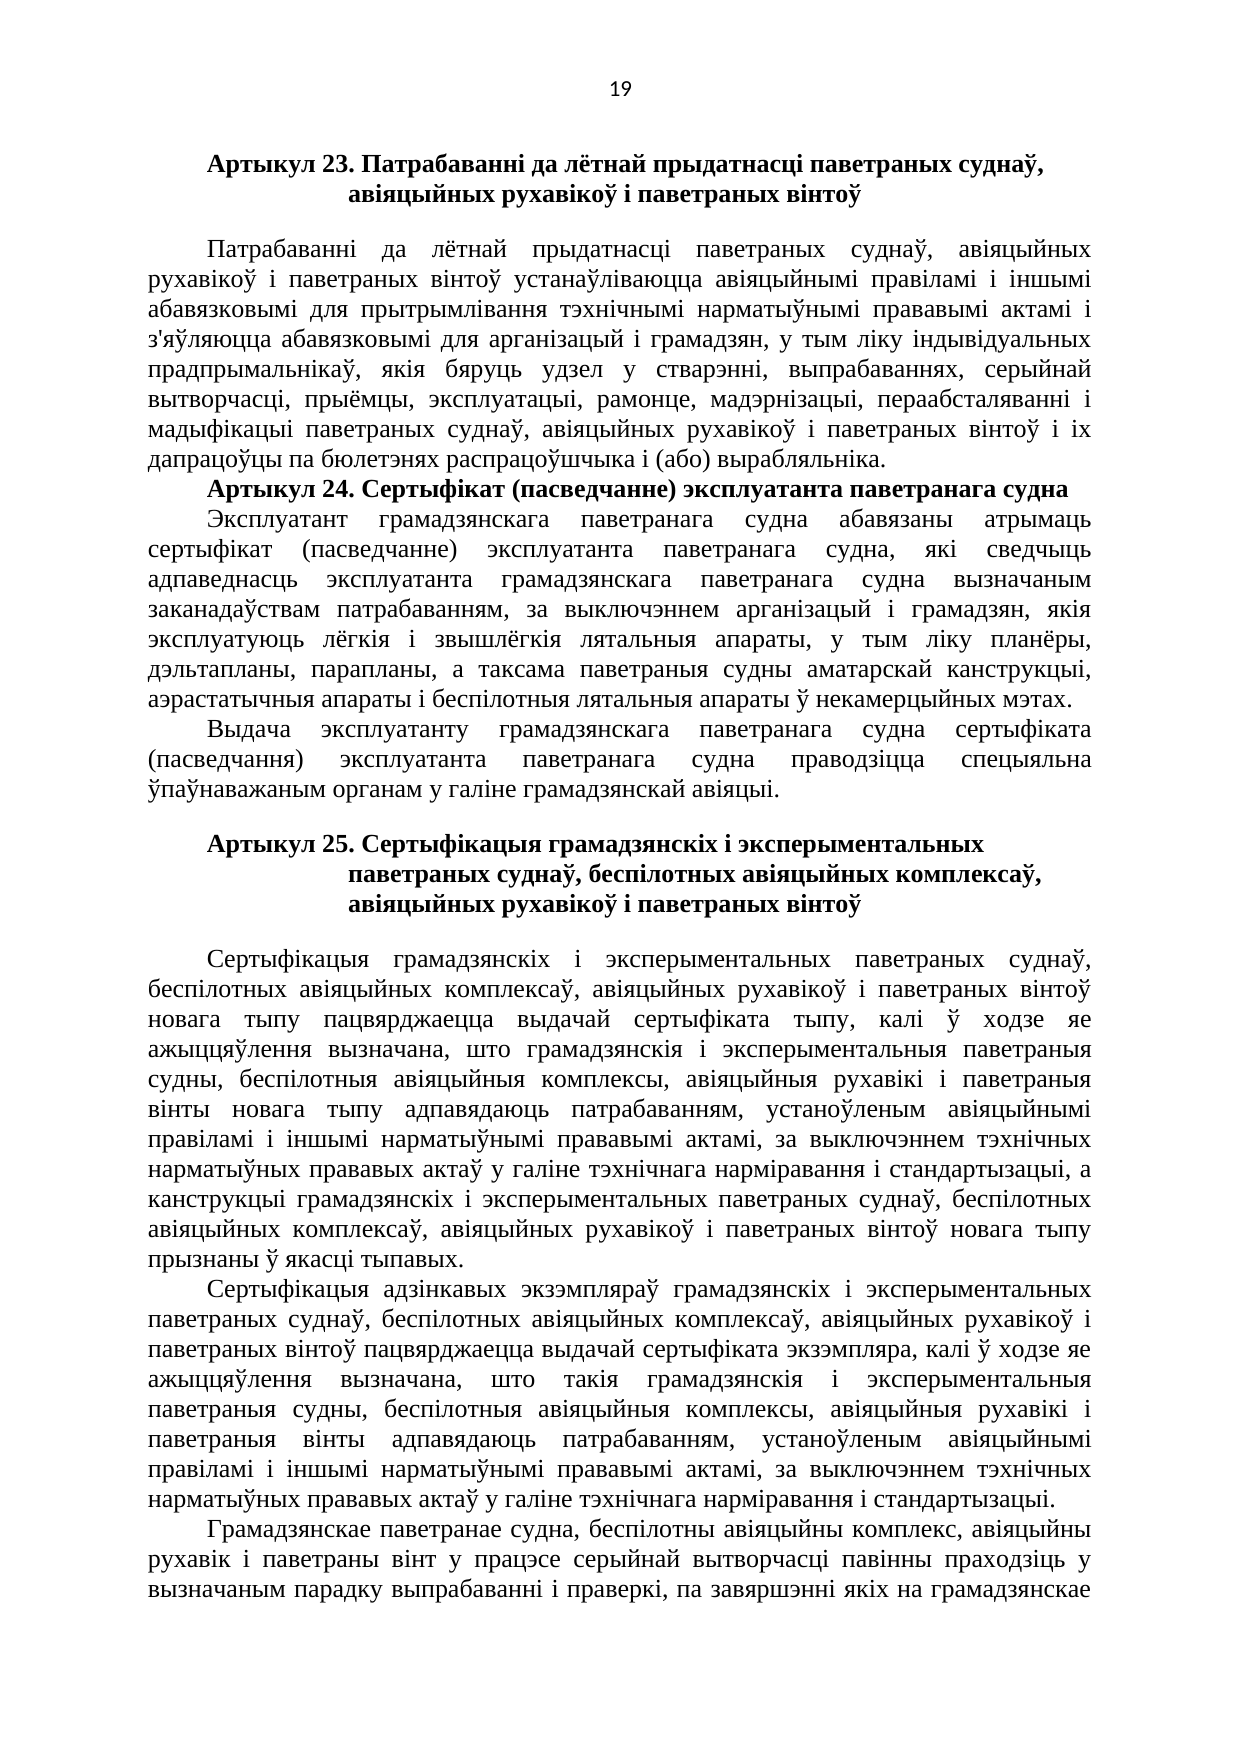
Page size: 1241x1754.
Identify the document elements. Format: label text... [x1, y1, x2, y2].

text Артыкул 23. Патрабаванні да лётнай прыдатнасці паветраных суднаў, авіяцыйных рухавікоў і паветраных вінтоў [207, 148, 1093, 208]
text Сертыфікацыя грамадзянскіх і эксперыментальных паветраных суднаў, беспілотных авіяцыйных комплексаў, авіяцыйных рухавікоў і паветраных вінтоў новага тыпу пацвярджаецца выдачай сертыфіката тыпу, калі ў ходзе яе ажыццяўлення вызначана, што грамадзянскія і эксперыментальныя паветраныя судны, беспілотныя авіяцыйныя комплексы, авіяцыйныя рухавікі і паветраныя вінты новага тыпу адпавядаюць патрабаванням, устаноўленым авіяцыйнымі правіламі і іншымі нарматыўнымі прававымі актамі, за выключэннем тэхнічных нарматыўных прававых актаў у галіне тэхнічнага нарміравання і стандартызацыі, а канструкцыі грамадзянскіх і эксперыментальных паветраных суднаў, беспілотных авіяцыйных комплексаў, авіяцыйных рухавікоў і паветраных вінтоў новага тыпу прызнаны ў якасці тыпавых. [148, 943, 1093, 1273]
text Артыкул 25. Сертыфікацыя грамадзянскіх і эксперыментальных паветраных суднаў, беспілотных авіяцыйных комплексаў, авіяцыйных рухавікоў і паветраных вінтоў [207, 828, 1093, 918]
text Эксплуатант грамадзянскага паветранага судна абавязаны атрымаць сертыфікат (пасведчанне) эксплуатанта паветранага судна, які сведчыць адпаведнасць эксплуатанта грамадзянскага паветранага судна вызначаным заканадаўствам патрабаванням, за выключэннем арганізацый і грамадзян, якія эксплуатуюць лёгкія і звышлёгкія лятальныя апараты, у тым ліку планёры, дэльтапланы, парапланы, а таксама паветраныя судны аматарскай канструкцыі, аэрастатычныя апараты і беспілотныя лятальныя апараты ў некамерцыйных мэтах. [148, 503, 1093, 713]
text Выдача эксплуатанту грамадзянскага паветранага судна сертыфіката (пасведчання) эксплуатанта паветранага судна праводзіцца спецыяльна ўпаўнаважаным органам у галіне грамадзянскай авіяцыі. [148, 713, 1093, 803]
text Сертыфікацыя адзінкавых экзэмпляраў грамадзянскіх і эксперыментальных паветраных суднаў, беспілотных авіяцыйных комплексаў, авіяцыйных рухавікоў і паветраных вінтоў пацвярджаецца выдачай сертыфіката экзэмпляра, калі ў ходзе яе ажыццяўлення вызначана, што такія грамадзянскія і эксперыментальныя паветраныя судны, беспілотныя авіяцыйныя комплексы, авіяцыйныя рухавікі і паветраныя вінты адпавядаюць патрабаванням, устаноўленым авіяцыйнымі правіламі і іншымі нарматыўнымі прававымі актамі, за выключэннем тэхнічных нарматыўных прававых актаў у галіне тэхнічнага нарміравання і стандартызацыі. [148, 1273, 1093, 1513]
text Патрабаванні да лётнай прыдатнасці паветраных суднаў, авіяцыйных рухавікоў і паветраных вінтоў устанаўліваюцца авіяцыйнымі правіламі і іншымі абавязковымі для прытрымлівання тэхнічнымі нарматыўнымі прававымі актамі і з'яўляюцца абавязковымі для арганізацый і грамадзян, у тым ліку індывідуальных прадпрымальнікаў, якія бяруць удзел у стварэнні, выпрабаваннях, серыйнай вытворчасці, прыёмцы, эксплуатацыі, рамонце, мадэрнізацыі, пераабсталяванні і мадыфікацыі паветраных суднаў, авіяцыйных рухавікоў і паветраных вінтоў і іх дапрацоўцы па бюлетэнях распрацоўшчыка і (або) вырабляльніка. [148, 233, 1093, 473]
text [148, 1513, 1093, 1603]
text Артыкул 24. Сертыфікат (пасведчанне) эксплуатанта паветранага судна [207, 473, 1093, 503]
